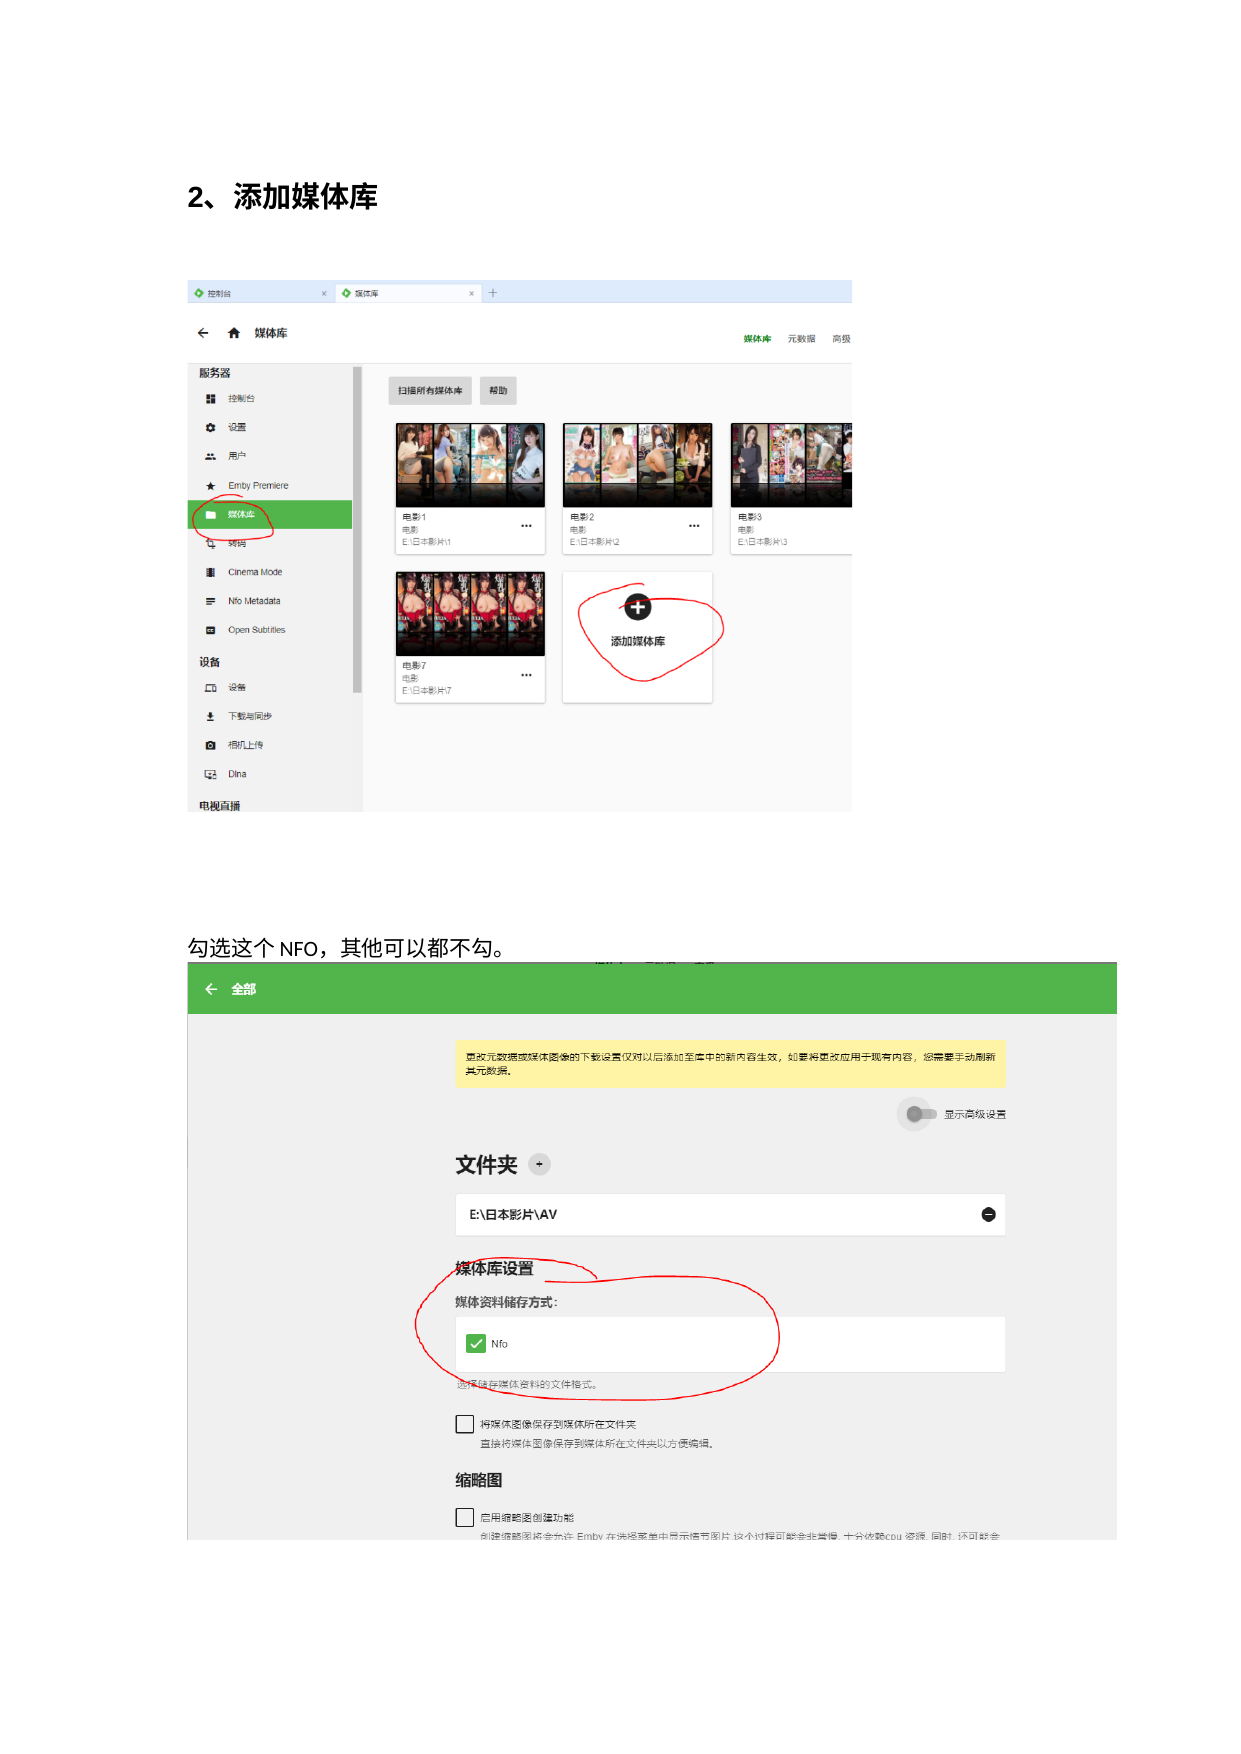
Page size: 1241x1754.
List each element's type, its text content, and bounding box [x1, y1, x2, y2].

picture [187, 962, 1117, 1540]
picture [187, 280, 853, 812]
subtitle 2、添加媒体库 [187, 162, 1053, 227]
list 勾选这个NFO，其他可以都不勾。 [187, 930, 1053, 962]
